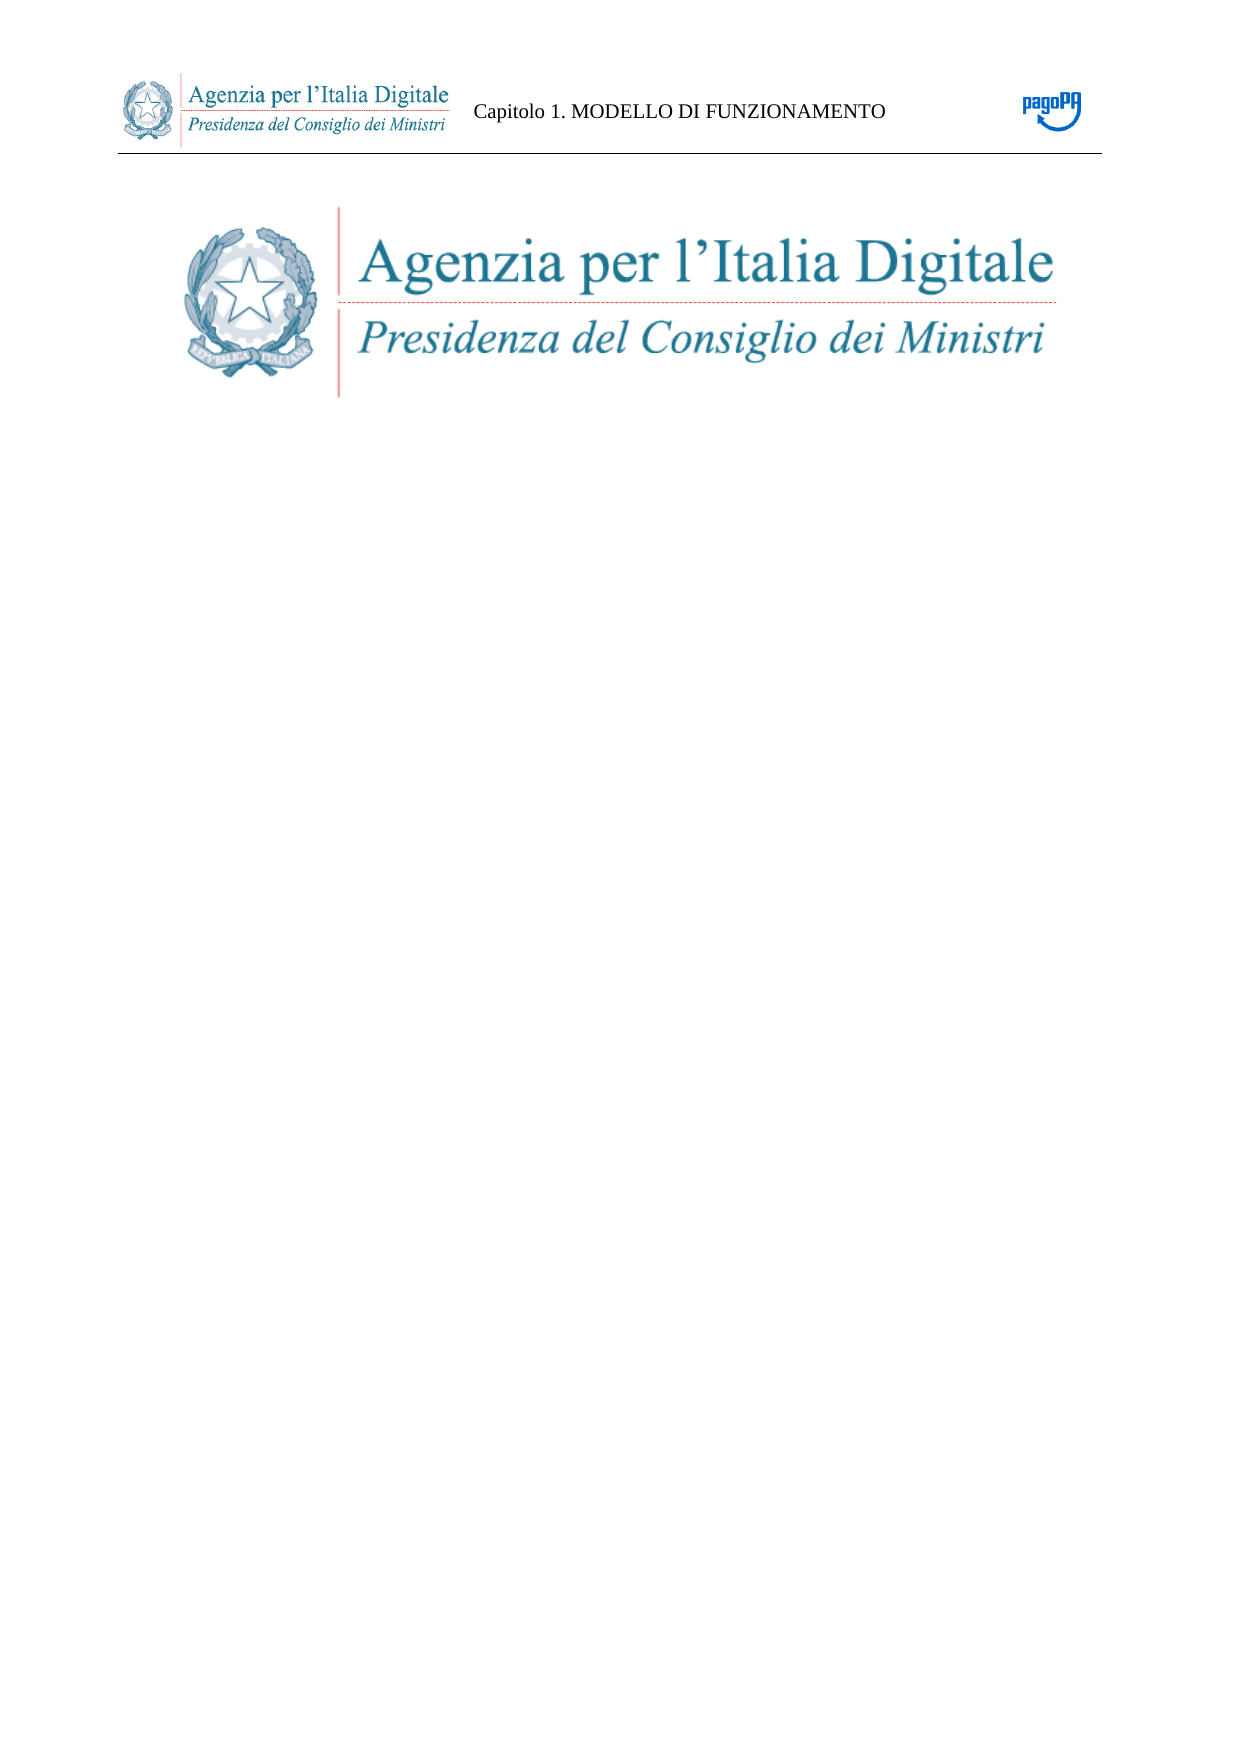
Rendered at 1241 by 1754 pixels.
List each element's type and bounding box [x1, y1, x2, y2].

picture [177, 206, 1063, 402]
picture [1017, 85, 1091, 136]
table_header [118, 202, 1122, 401]
